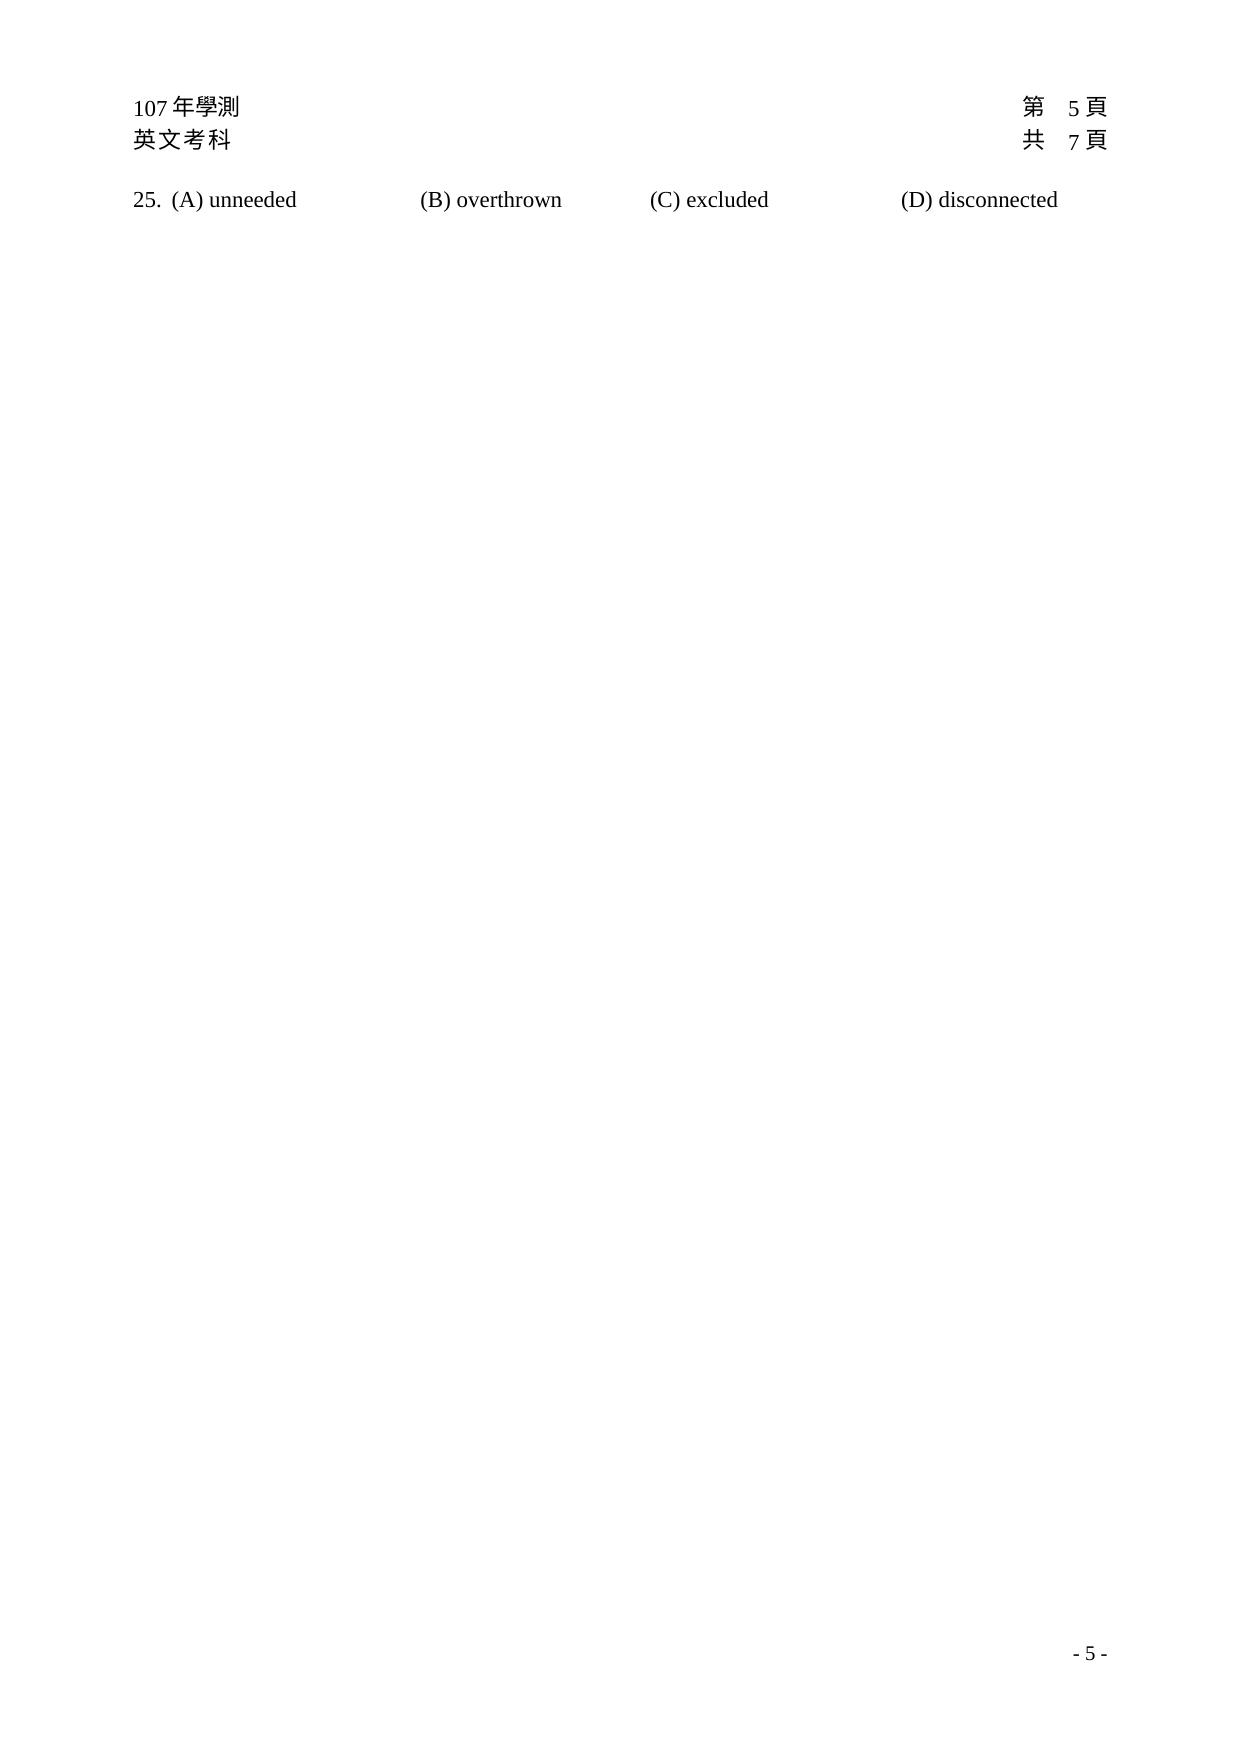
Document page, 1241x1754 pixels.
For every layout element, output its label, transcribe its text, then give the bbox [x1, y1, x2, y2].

text 25. (A) unneeded (B) overthrown (C) excluded (D) disconnected [133, 177, 1107, 213]
